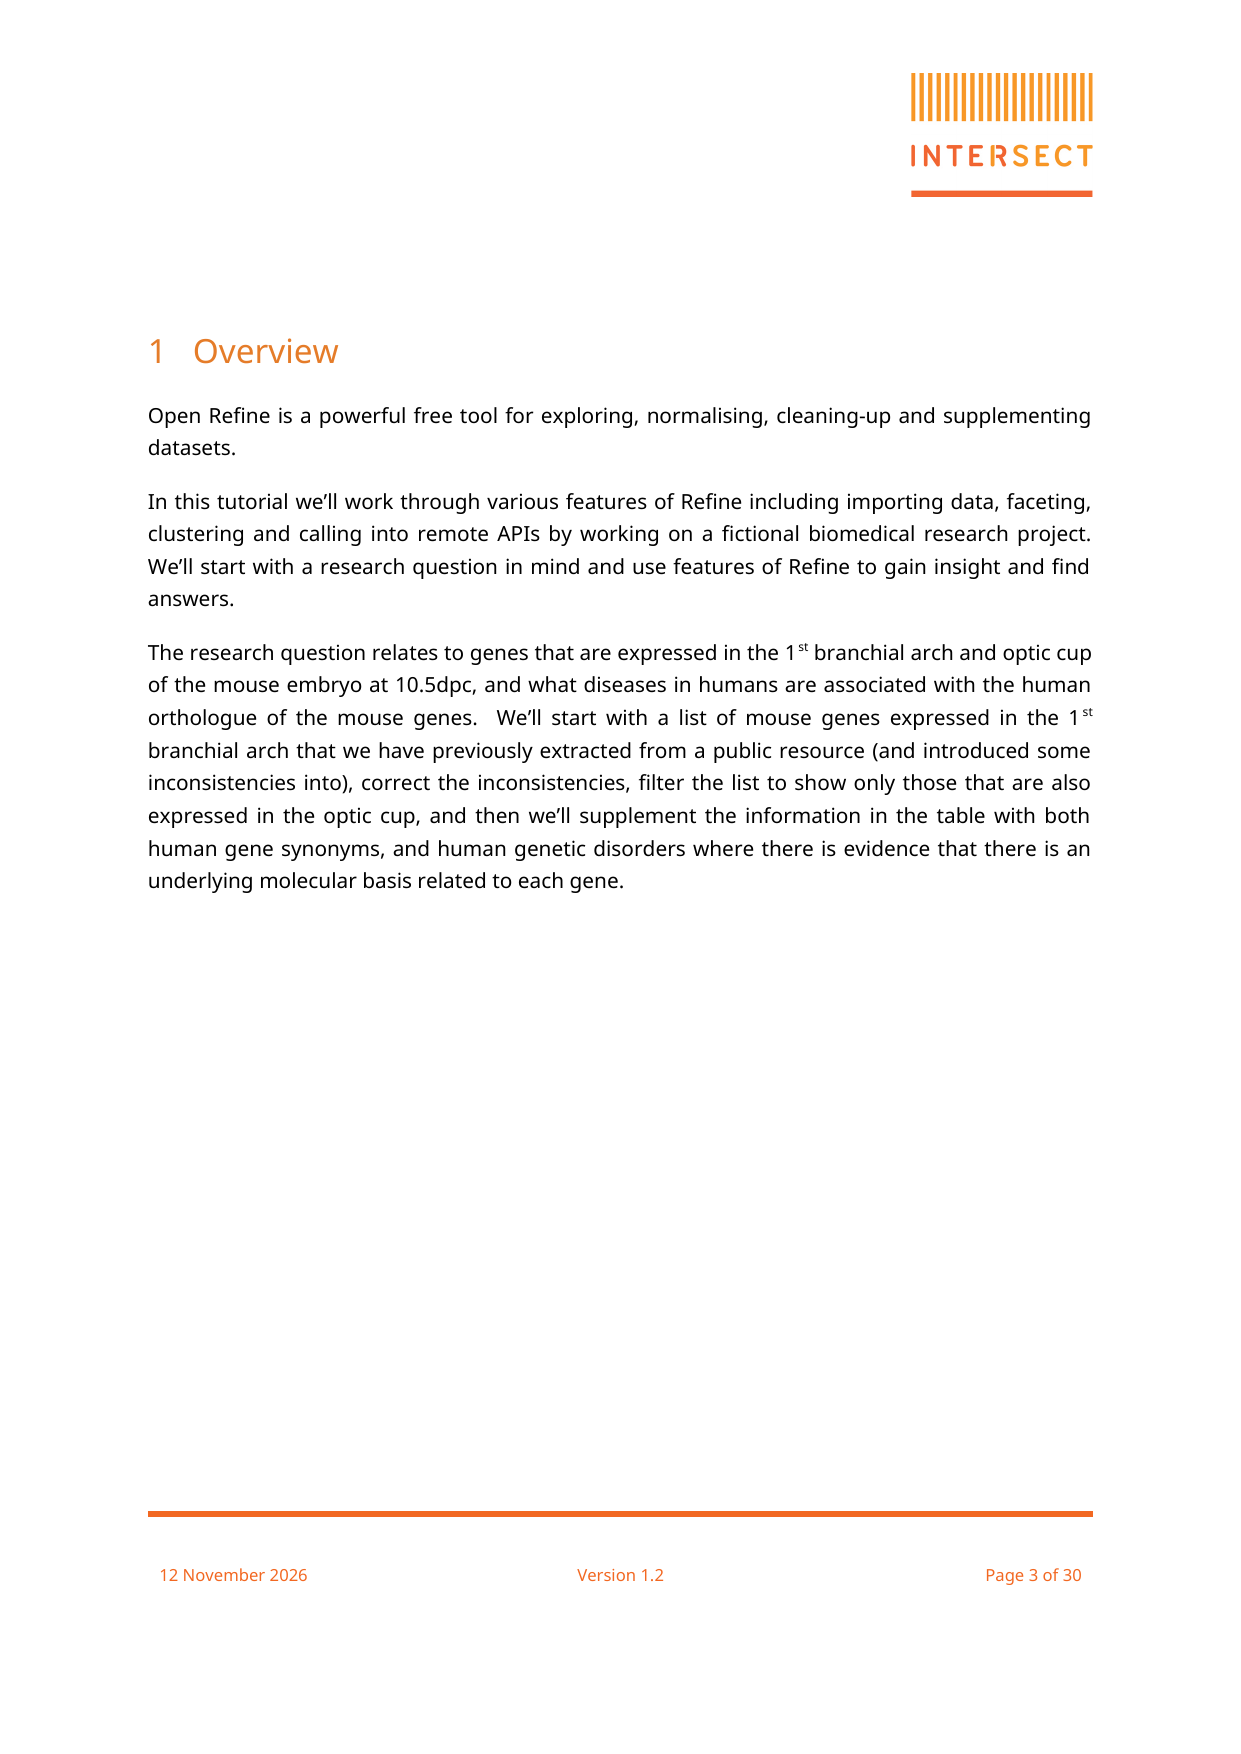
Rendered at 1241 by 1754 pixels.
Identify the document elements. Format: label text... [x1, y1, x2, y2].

text The research question relates to genes that are expressed in the 1st branchial arch and optic cup of the mouse embryo at 10.5dpc, and what diseases in humans are associated with the human orthologue of the mouse genes. We’ll start with a list of mouse genes expressed in the 1st branchial arch that we have previously extracted from a public resource (and introduced some inconsistencies into), correct the inconsistencies, filter the list to show only those that are also expressed in the optic cup, and then we’ll supplement the information in the table with both human gene synonyms, and human genetic disorders where there is evidence that there is an underlying molecular basis related to each gene. [148, 638, 1092, 895]
text In this tutorial we’ll work through various features of Refine including importing data, faceting, clustering and calling into remote APIs by working on a fictional biomedical research project. We’ll start with a research question in mind and use features of Refine to gain insight and find answers. [148, 487, 1092, 613]
picture [911, 73, 1093, 197]
subtitle Overview [148, 328, 1092, 373]
text Open Refine is a powerful free tool for exploring, normalising, cleaning-up and supplementing datasets. [148, 401, 1092, 462]
